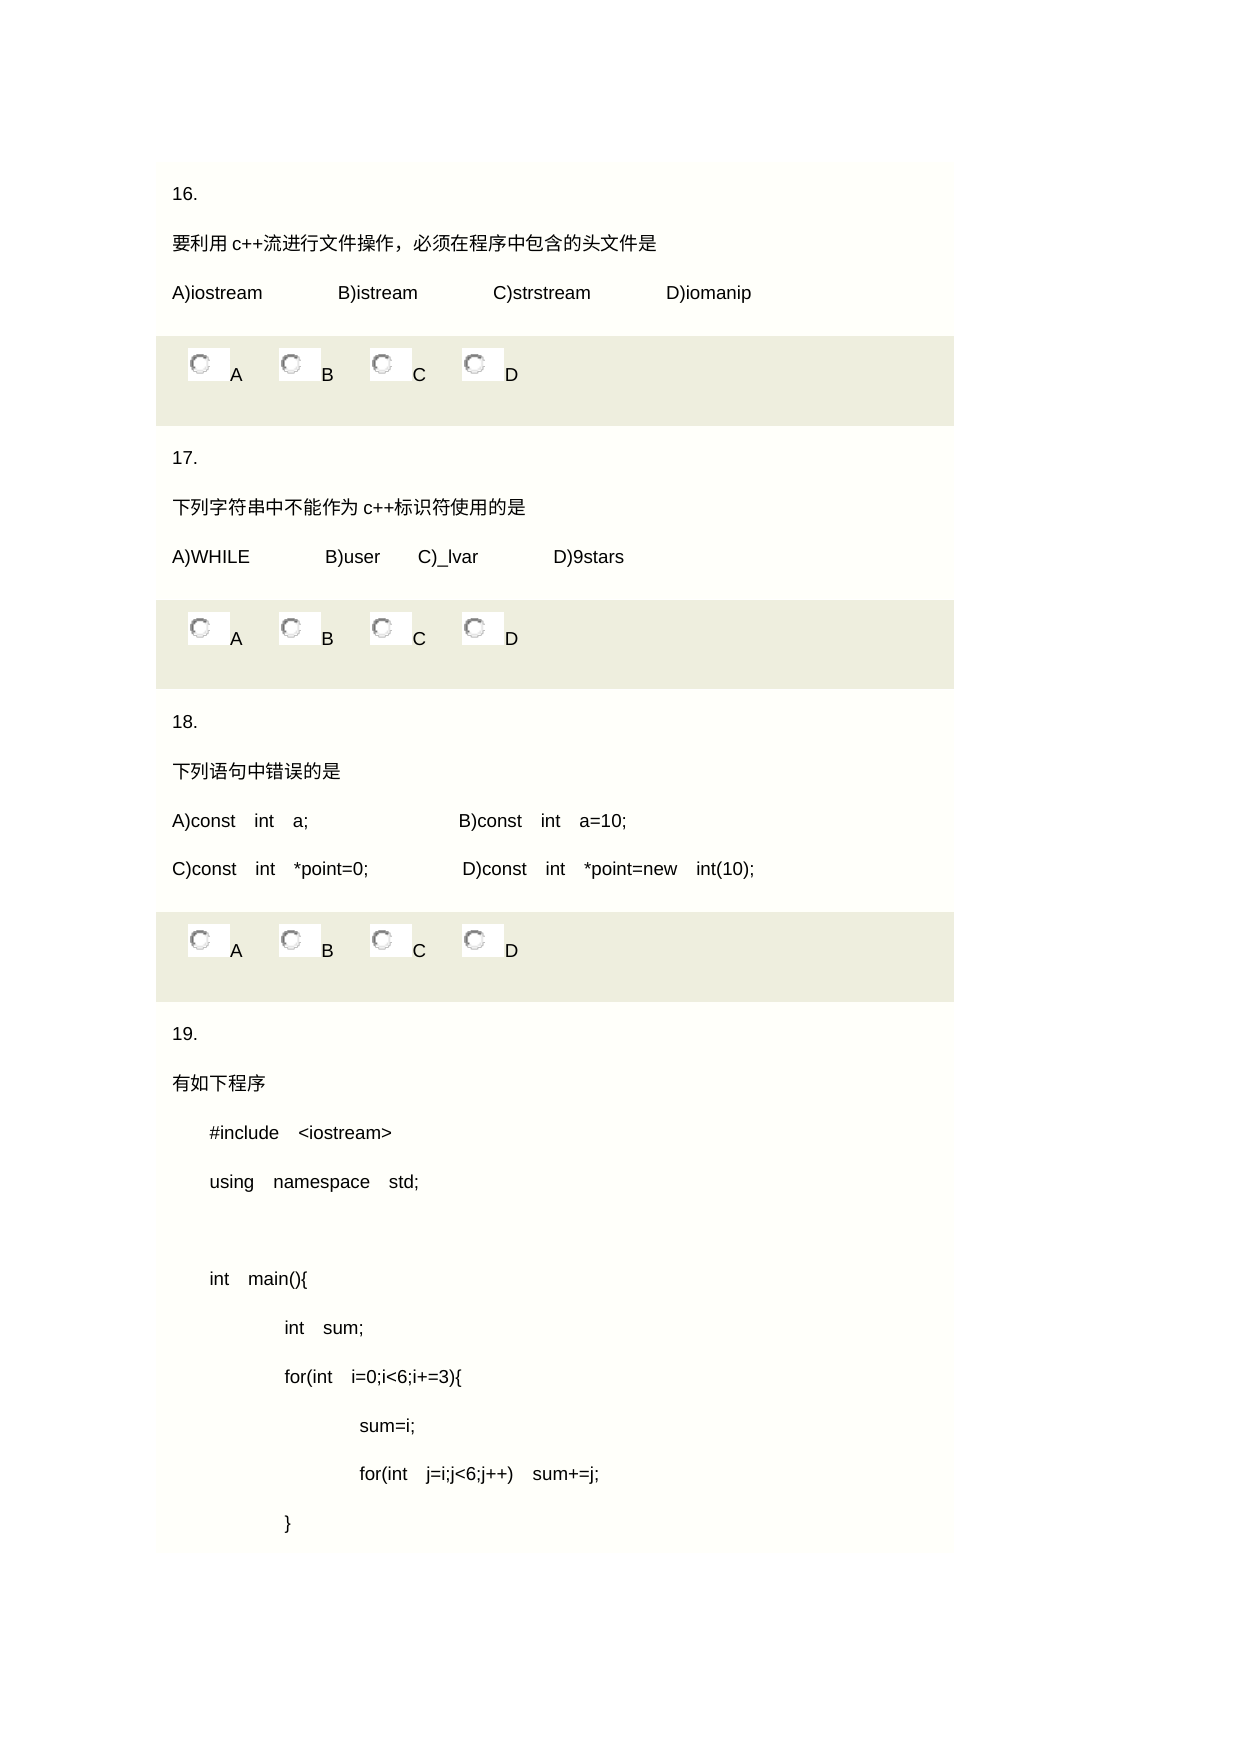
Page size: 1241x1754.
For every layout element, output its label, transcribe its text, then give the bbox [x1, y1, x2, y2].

table_cell 18. 下列语句中错误的是 A)const int a; B)const int a=10; C)const int *point=0; D)const int *point=new int(10); [156, 690, 954, 912]
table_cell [156, 1002, 954, 1553]
table_cell 17. 下列字符串中不能作为c++标识符使用的是 A)WHILE B)user C)_lvar D)9stars [156, 426, 954, 599]
table_cell 16. 要利用c++流进行文件操作，必须在程序中包含的头文件是 A)iostream B)istream C)strstream D)iomanip [156, 162, 954, 336]
table_cell A B C D [156, 912, 954, 1002]
table_cell A B C D [156, 336, 954, 426]
table_cell A B C D [156, 600, 954, 689]
